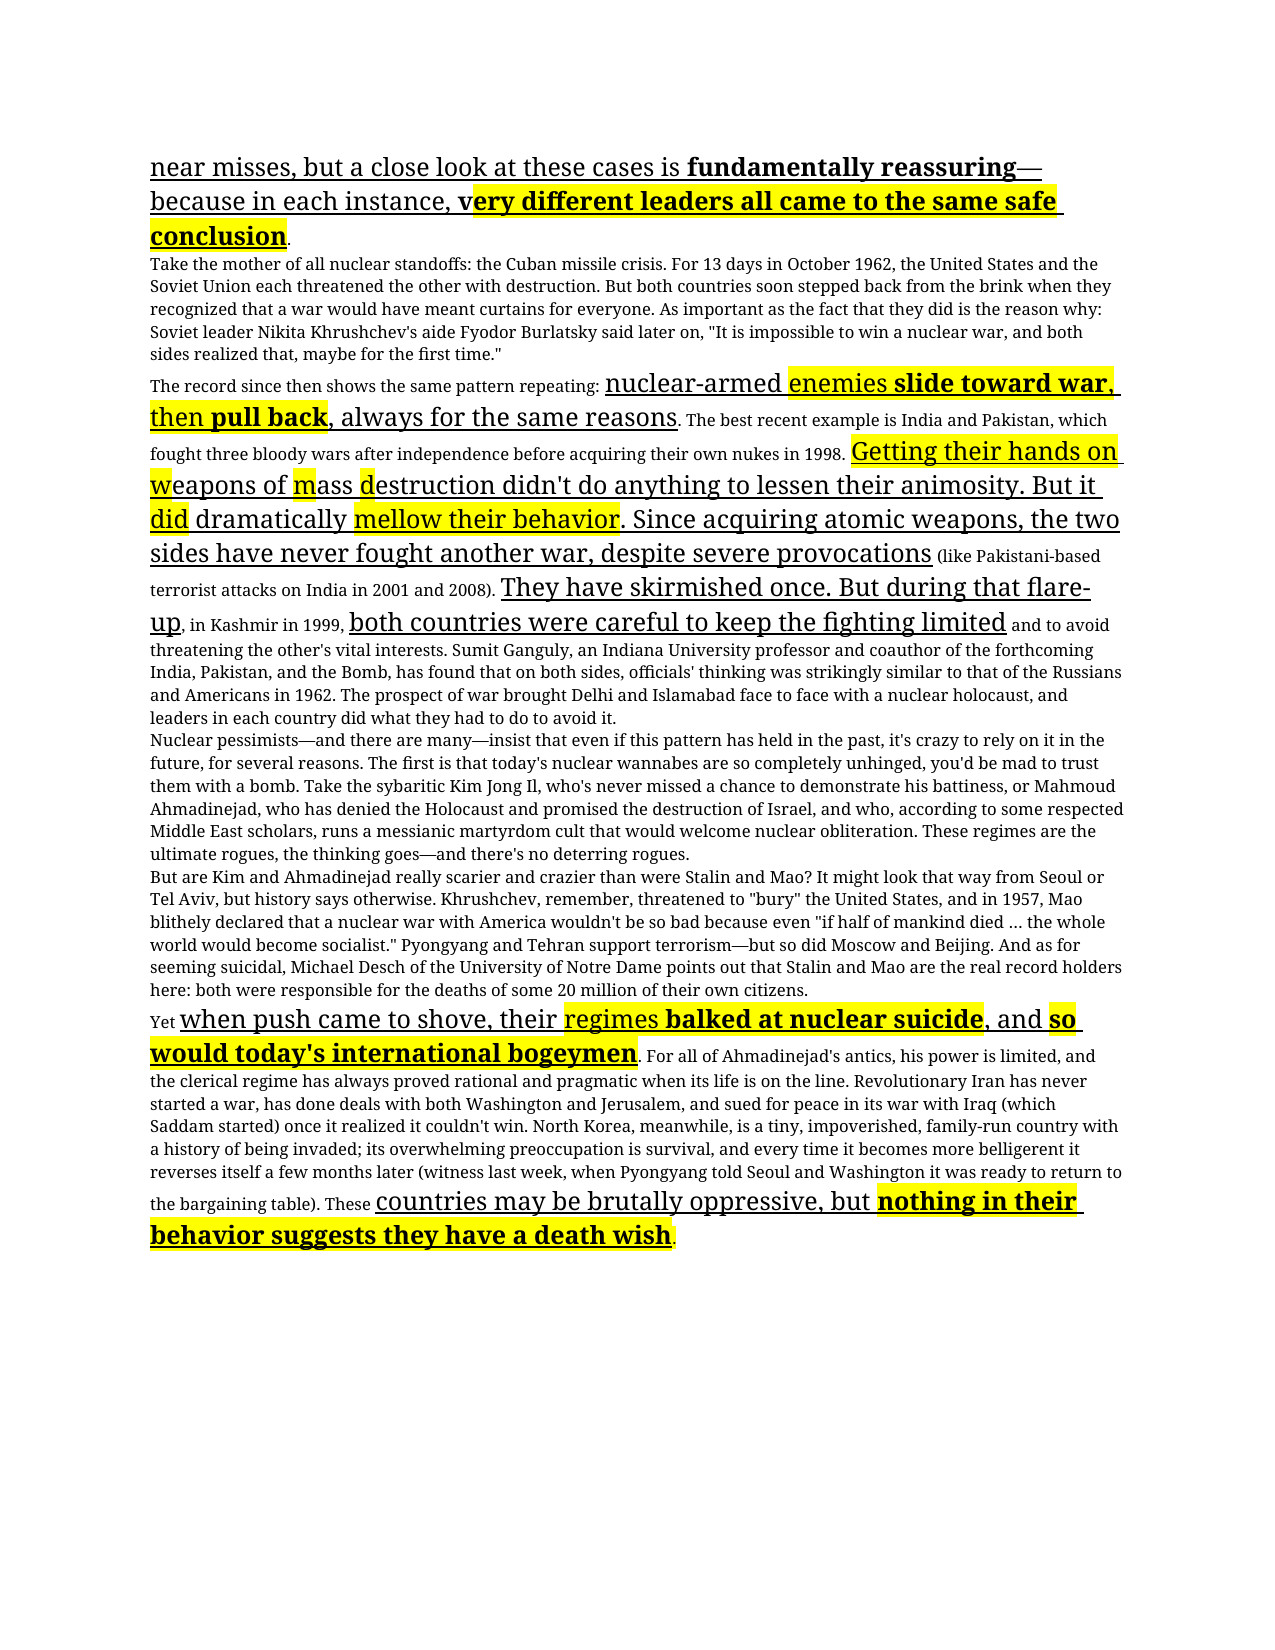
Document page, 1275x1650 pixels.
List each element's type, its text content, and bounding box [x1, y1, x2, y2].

text Yet when push came to shove, their regimes balked at nuclear suicide, and so would today's international bogeymen. For all of Ahmadinejad's antics, his power is limited, and the clerical regime has always proved rational and pragmatic when its life is on the line. Revolutionary Iran has never started a war, has done deals with both Washington and Jerusalem, and sued for peace in its war with Iraq (which Saddam started) once it realized it couldn't win. North Korea, meanwhile, is a tiny, impoverished, family-run country with a history of being invaded; its overwhelming preoccupation is survival, and every time it becomes more belligerent it reverses itself a few months later (witness last week, when Pyongyang told Seoul and Washington it was ready to return to the bargaining table). These countries may be brutally oppressive, but nothing in their behavior suggests they have a death wish. [150, 1002, 1125, 1251]
text Nuclear pessimists—and there are many—insist that even if this pattern has held in the past, it's crazy to rely on it in the future, for several reasons. The first is that today's nuclear wannabes are so completely unhinged, you'd be mad to trust them with a bomb. Take the sybaritic Kim Jong Il, who's never missed a chance to demonstrate his battiness, or Mahmoud Ahmadinejad, who has denied the Holocaust and promised the destruction of Israel, and who, according to some respected Middle East scholars, runs a messianic martyrdom cult that would welcome nuclear obliteration. These regimes are the ultimate rogues, the thinking goes—and there's no deterring rogues. [150, 729, 1125, 865]
text But are Kim and Ahmadinejad really scarier and crazier than were Stalin and Mao? It might look that way from Seoul or Tel Aviv, but history says otherwise. Khrushchev, remember, threatened to "bury" the United States, and in 1957, Mao blithely declared that a nuclear war with America wouldn't be so bad because even "if half of mankind died … the whole world would become socialist." Pyongyang and Tehran support terrorism—but so did Moscow and Beijing. And as for seeming suicidal, Michael Desch of the University of Notre Dame points out that Stalin and Mao are the real record holders here: both were responsible for the deaths of some 20 million of their own citizens. [150, 865, 1125, 1002]
text Take the mother of all nuclear standoffs: the Cuban missile crisis. For 13 days in October 1962, the United States and the Soviet Union each threatened the other with destruction. But both countries soon stepped back from the brink when they recognized that a war would have meant curtains for everyone. As important as the fact that they did is the reason why: Soviet leader Nikita Khrushchev's aide Fyodor Burlatsky said later on, "It is impossible to win a nuclear war, and both sides realized that, maybe for the first time." [150, 252, 1125, 366]
text The record since then shows the same pattern repeating: nuclear-armed enemies slide toward war, then pull back, always for the same reasons. The best recent example is India and Pakistan, which fought three bloody wars after independence before acquiring their own nukes in 1998. Getting their hands on weapons of mass destruction didn't do anything to lessen their animosity. But it did dramatically mellow their behavior. Since acquiring atomic weapons, the two sides have never fought another war, despite severe provocations (like Pakistani-based terrorist attacks on India in 2001 and 2008). They have skirmished once. But during that flare-up, in Kashmir in 1999, both countries were careful to keep the fighting limited and to avoid threatening the other's vital interests. Sumit Ganguly, an Indiana University professor and coauthor of the forthcoming India, Pakistan, and the Bomb, has found that on both sides, officials' thinking was strikingly similar to that of the Russians and Americans in 1962. The prospect of war brought Delhi and Islamabad face to face with a nuclear holocaust, and leaders in each country did what they had to do to avoid it. [150, 366, 1125, 729]
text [150, 150, 1125, 252]
